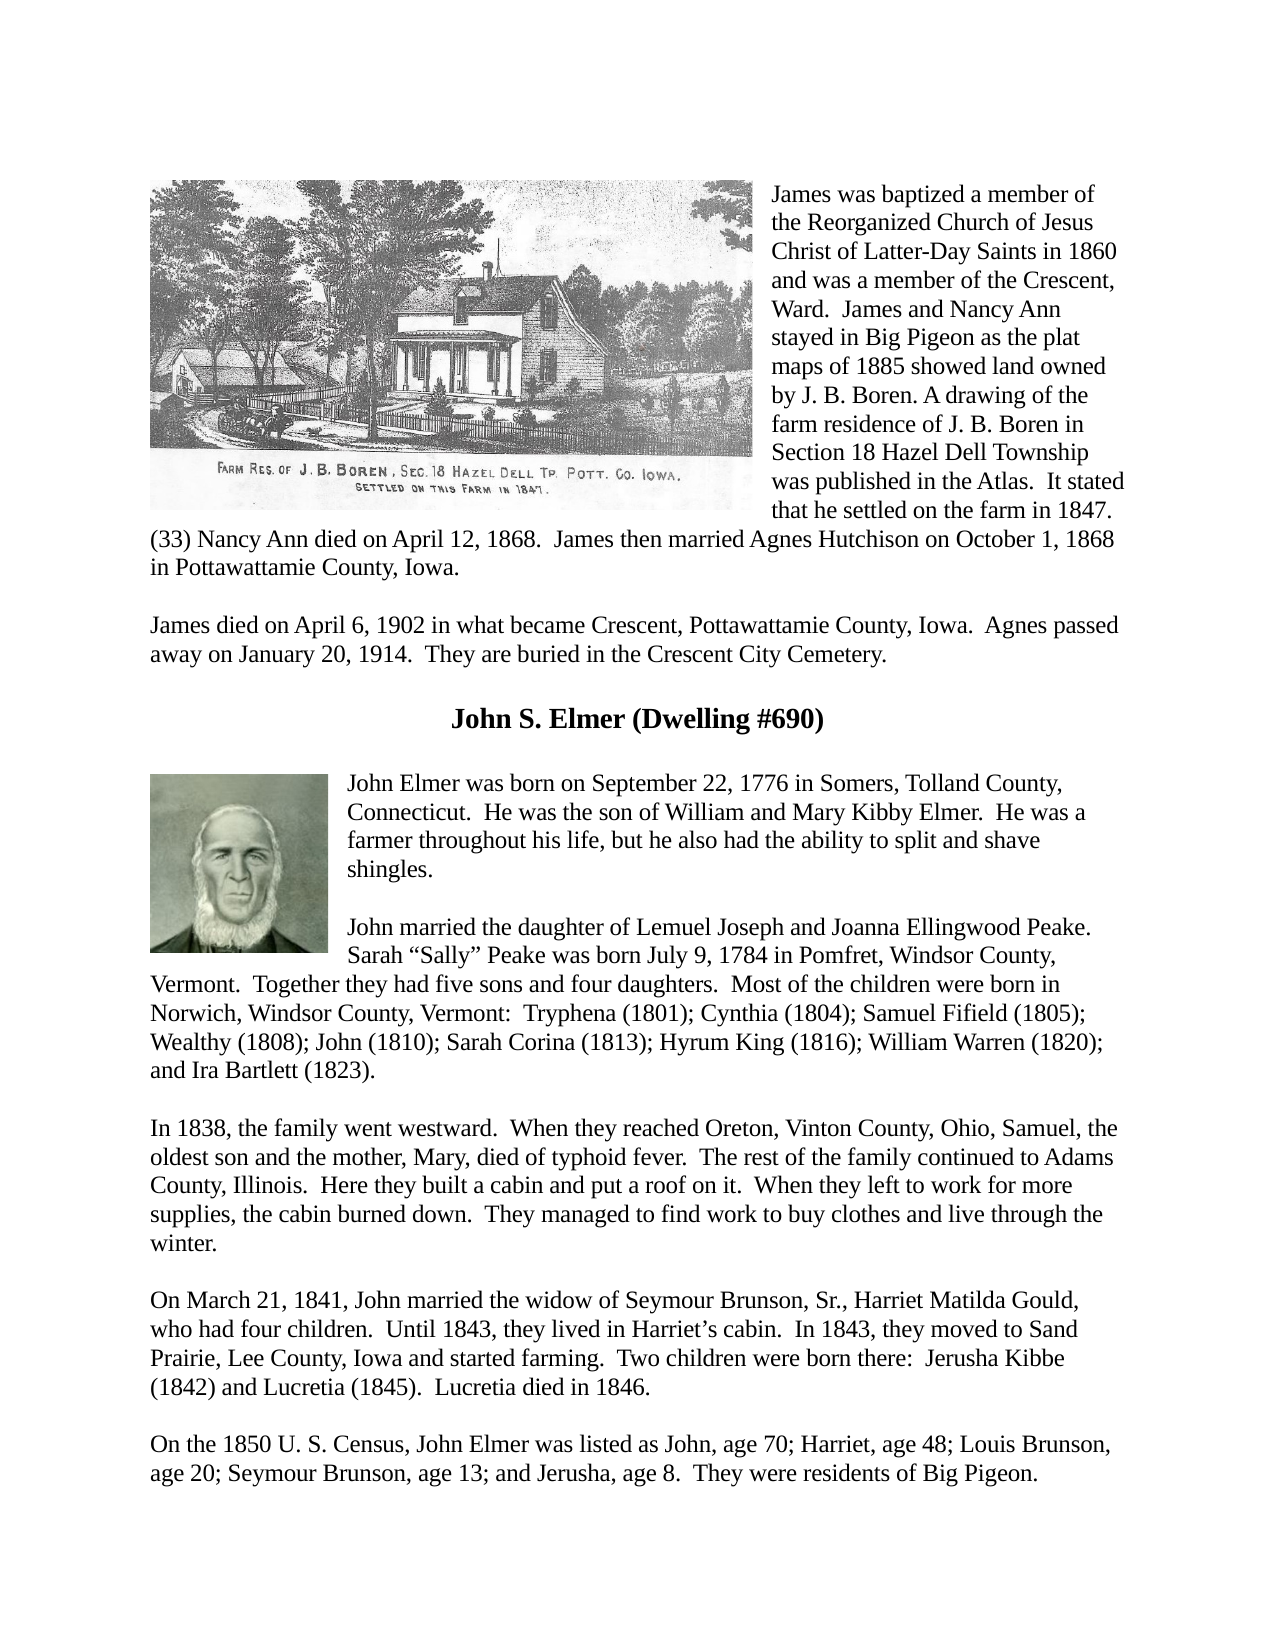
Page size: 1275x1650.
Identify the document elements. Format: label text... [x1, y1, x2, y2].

picture [150, 180, 753, 510]
picture [150, 774, 329, 953]
subtitle On the 1850 U. S. Census, John Elmer was listed as John, age 70; Harriet, age 48; Louis Brunson, age 20; Seymour Brunson, age 13; and Jerusha, age 8. They were residents of Big Pigeon. [150, 1429, 1125, 1487]
subtitle John Elmer was born on September 22, 1776 in Somers, Tolland County, Connecticut. He was the son of William and Mary Kibby Elmer. He was a farmer throughout his life, but he also had the ability to split and shave shingles. [150, 768, 1125, 883]
subtitle John married the daughter of Lemuel Joseph and Joanna Ellingwood Peake. Sarah “Sally” Peake was born July 9, 1784 in Pomfret, Windsor County, Vermont. Together they had five sons and four daughters. Most of the children were born in Norwich, Windsor County, Vermont: Tryphena (1801); Cynthia (1804); Samuel Fifield (1805); Wealthy (1808); John (1810); Sarah Corina (1813); Hyrum King (1816); William Warren (1820); and Ira Bartlett (1823). [150, 912, 1125, 1084]
subtitle John S. Elmer (Dwelling #690) [150, 701, 1125, 734]
subtitle On March 21, 1841, John married the widow of Seymour Brunson, Sr., Harriet Matilda Gould, who had four children. Until 1843, they lived in Harriet’s cabin. In 1843, they moved to Sand Prairie, Lee County, Iowa and started farming. Two children were born there: Jerusha Kibbe (1842) and Lucretia (1845). Lucretia died in 1846. [150, 1286, 1125, 1401]
subtitle James died on April 6, 1902 in what became Crescent, Pottawattamie County, Iowa. Agnes passed away on January 20, 1914. They are buried in the Crescent City Cemetery. [150, 610, 1125, 667]
subtitle In 1838, the family went westward. When they reached Oreton, Vinton County, Ohio, Samuel, the oldest son and the mother, Mary, died of typhoid fever. The rest of the family continued to Adams County, Illinois. Here they built a cabin and put a roof on it. When they left to work for more supplies, the cabin burned down. They managed to find work to buy clothes and live through the winter. [150, 1113, 1125, 1257]
